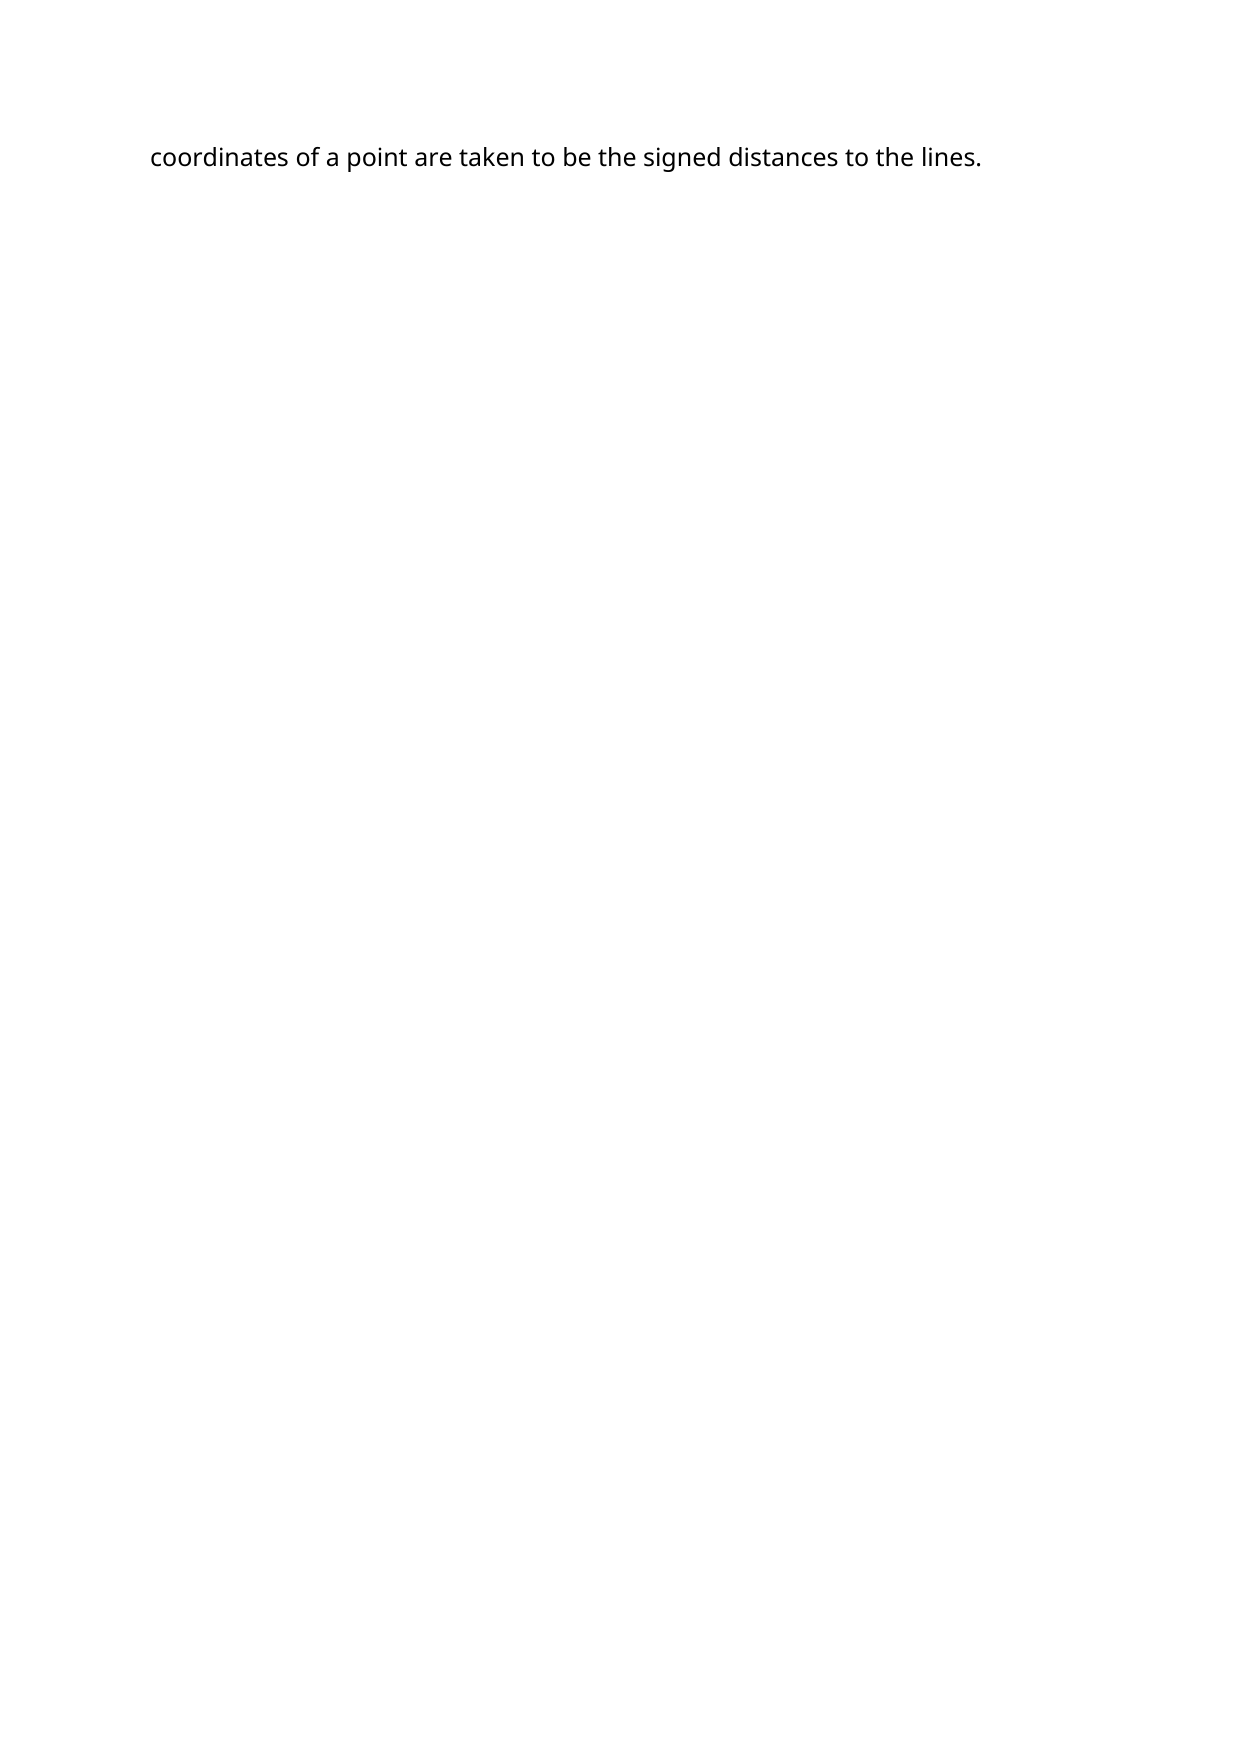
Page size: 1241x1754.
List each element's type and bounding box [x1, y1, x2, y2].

text [150, 139, 1090, 174]
